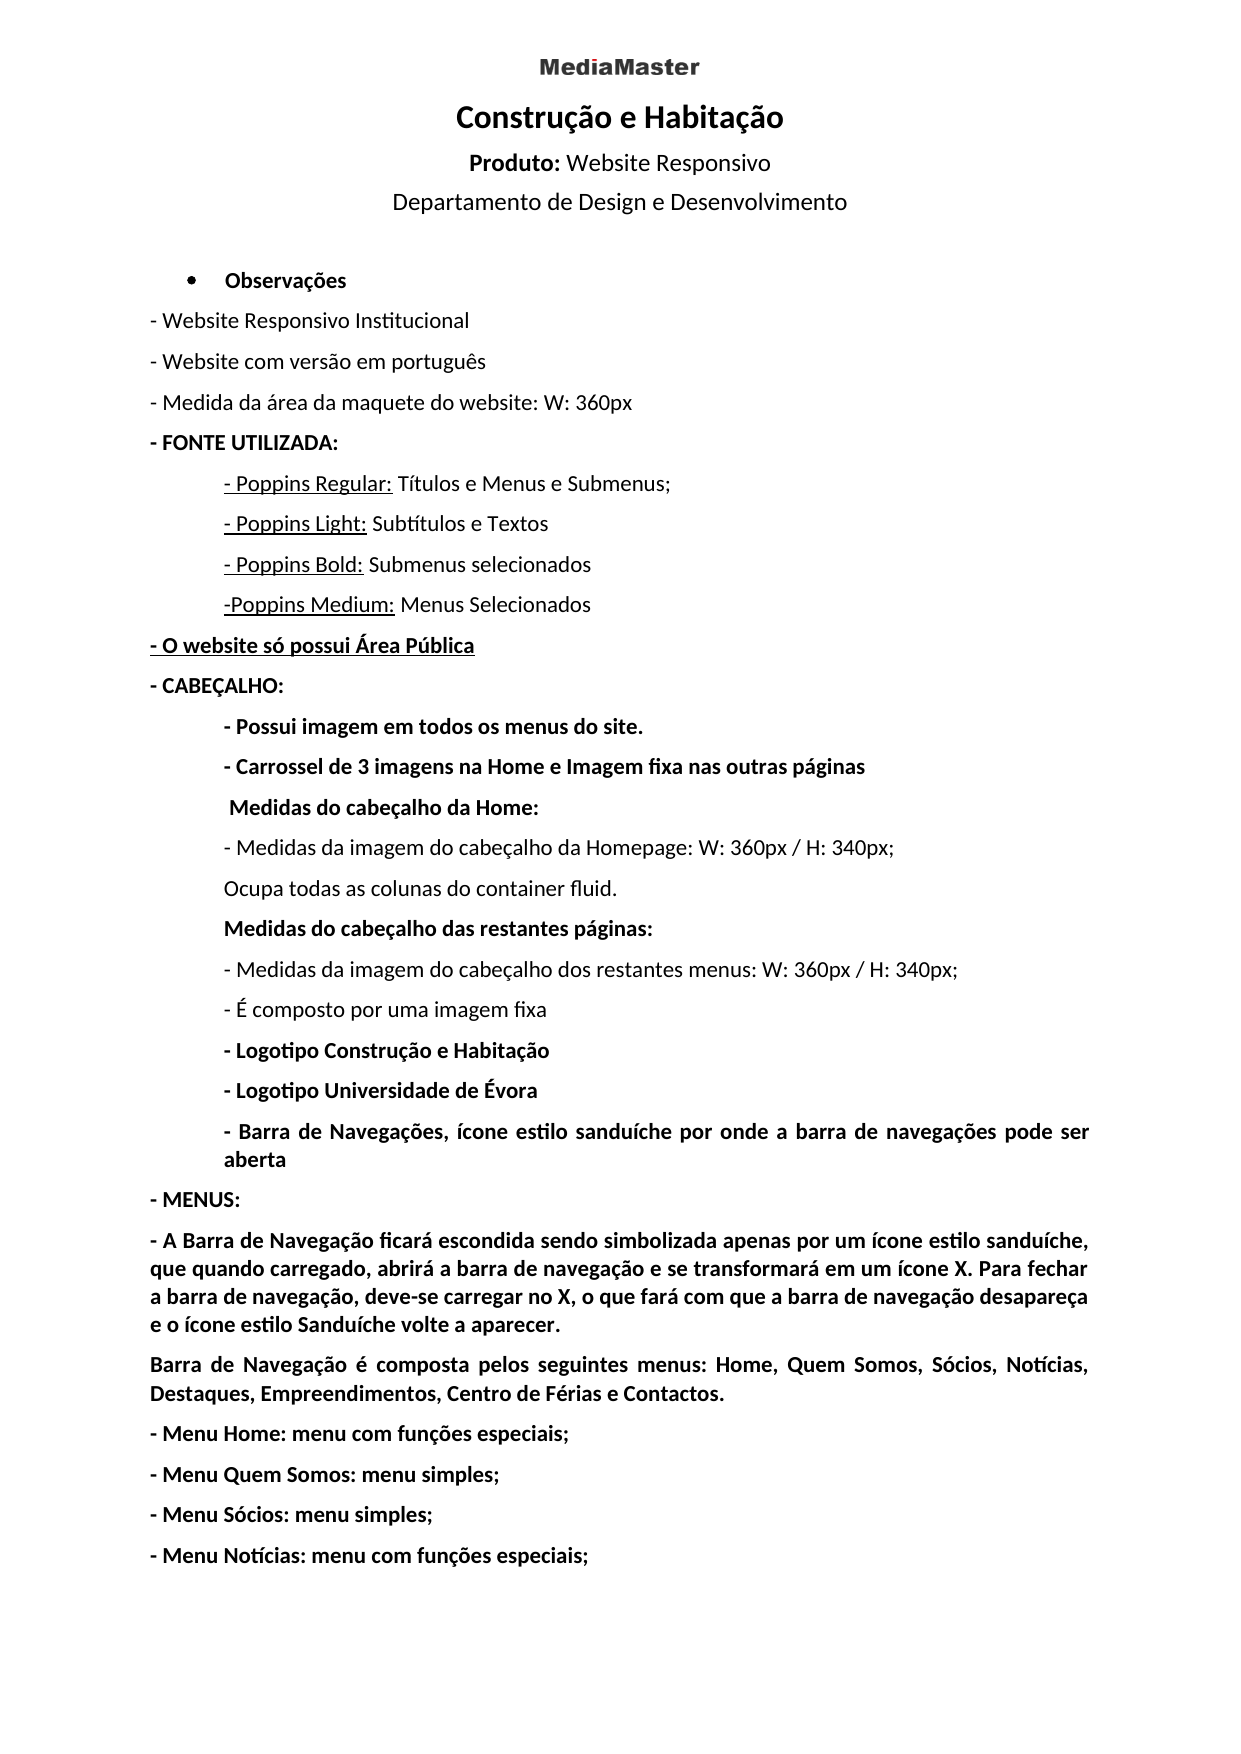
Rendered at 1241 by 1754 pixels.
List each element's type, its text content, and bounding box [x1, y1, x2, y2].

list Observações [187, 266, 1090, 294]
text - Logotipo Universidade de Évora [224, 1076, 1090, 1104]
text - Carrossel de 3 imagens na Home e Imagem fixa nas outras páginas [224, 752, 1090, 780]
text - Fonte utilizada: [150, 428, 1090, 456]
text - Possui imagem em todos os menus do site. [224, 712, 1090, 740]
text - Menu Notícias: menu com funções especiais; [150, 1541, 1090, 1569]
text - Menu Sócios: menu simples; [150, 1500, 1090, 1528]
text - Cabeçalho: [150, 671, 1090, 699]
text - Menus: [150, 1186, 1090, 1213]
text - Website Responsivo Institucional [150, 307, 1090, 334]
text - Logotipo Construção e Habitação [224, 1036, 1090, 1064]
text - Menu Quem Somos: menu simples; [150, 1460, 1090, 1488]
text - Poppins Regular: Títulos e Menus e Submenus; [150, 469, 1090, 497]
text - É composto por uma imagem fixa [150, 995, 1090, 1023]
text -Poppins Medium: Menus Selecionados [150, 590, 1090, 618]
text - Medidas da imagem do cabeçalho da Homepage: W: 360px / H: 340px; [224, 833, 1090, 861]
picture [540, 59, 700, 75]
text - Menu Home: menu com funções especiais; [150, 1419, 1090, 1447]
text - O website só possui Área Pública [150, 631, 1090, 659]
text Ocupa todas as colunas do container fluid. [224, 874, 1090, 902]
text - Poppins Light: Subtítulos e Textos [150, 509, 1090, 537]
text - Website com versão em português [150, 347, 1090, 375]
text - Barra de Navegações, ícone estilo sanduíche por onde a barra de navegações pode ser aberta [224, 1117, 1090, 1173]
text Medidas do cabeçalho da Home: [224, 793, 1090, 821]
text - Medidas da imagem do cabeçalho dos restantes menus: W: 360px / H: 340px; [224, 955, 1090, 983]
text - A Barra de Navegação ficará escondida sendo simbolizada apenas por um ícone estilo sanduíche, que quando carregado, abrirá a barra de navegação e se transformará em um ícone X. Para fechar a barra de navegação, deve-se carregar no X, o que fará com que a barra de navegação desapareça e o ícone estilo Sanduíche volte a aparecer. [150, 1226, 1090, 1338]
text - Medida da área da maquete do website: W: 360px [150, 388, 1090, 416]
text Medidas do cabeçalho das restantes páginas: [224, 914, 1090, 942]
text Barra de Navegação é composta pelos seguintes menus: Home, Quem Somos, Sócios, Notícias, Destaques, Empreendimentos, Centro de Férias e Contactos. [150, 1351, 1090, 1407]
text - Poppins Bold: Submenus selecionados [150, 550, 1090, 578]
